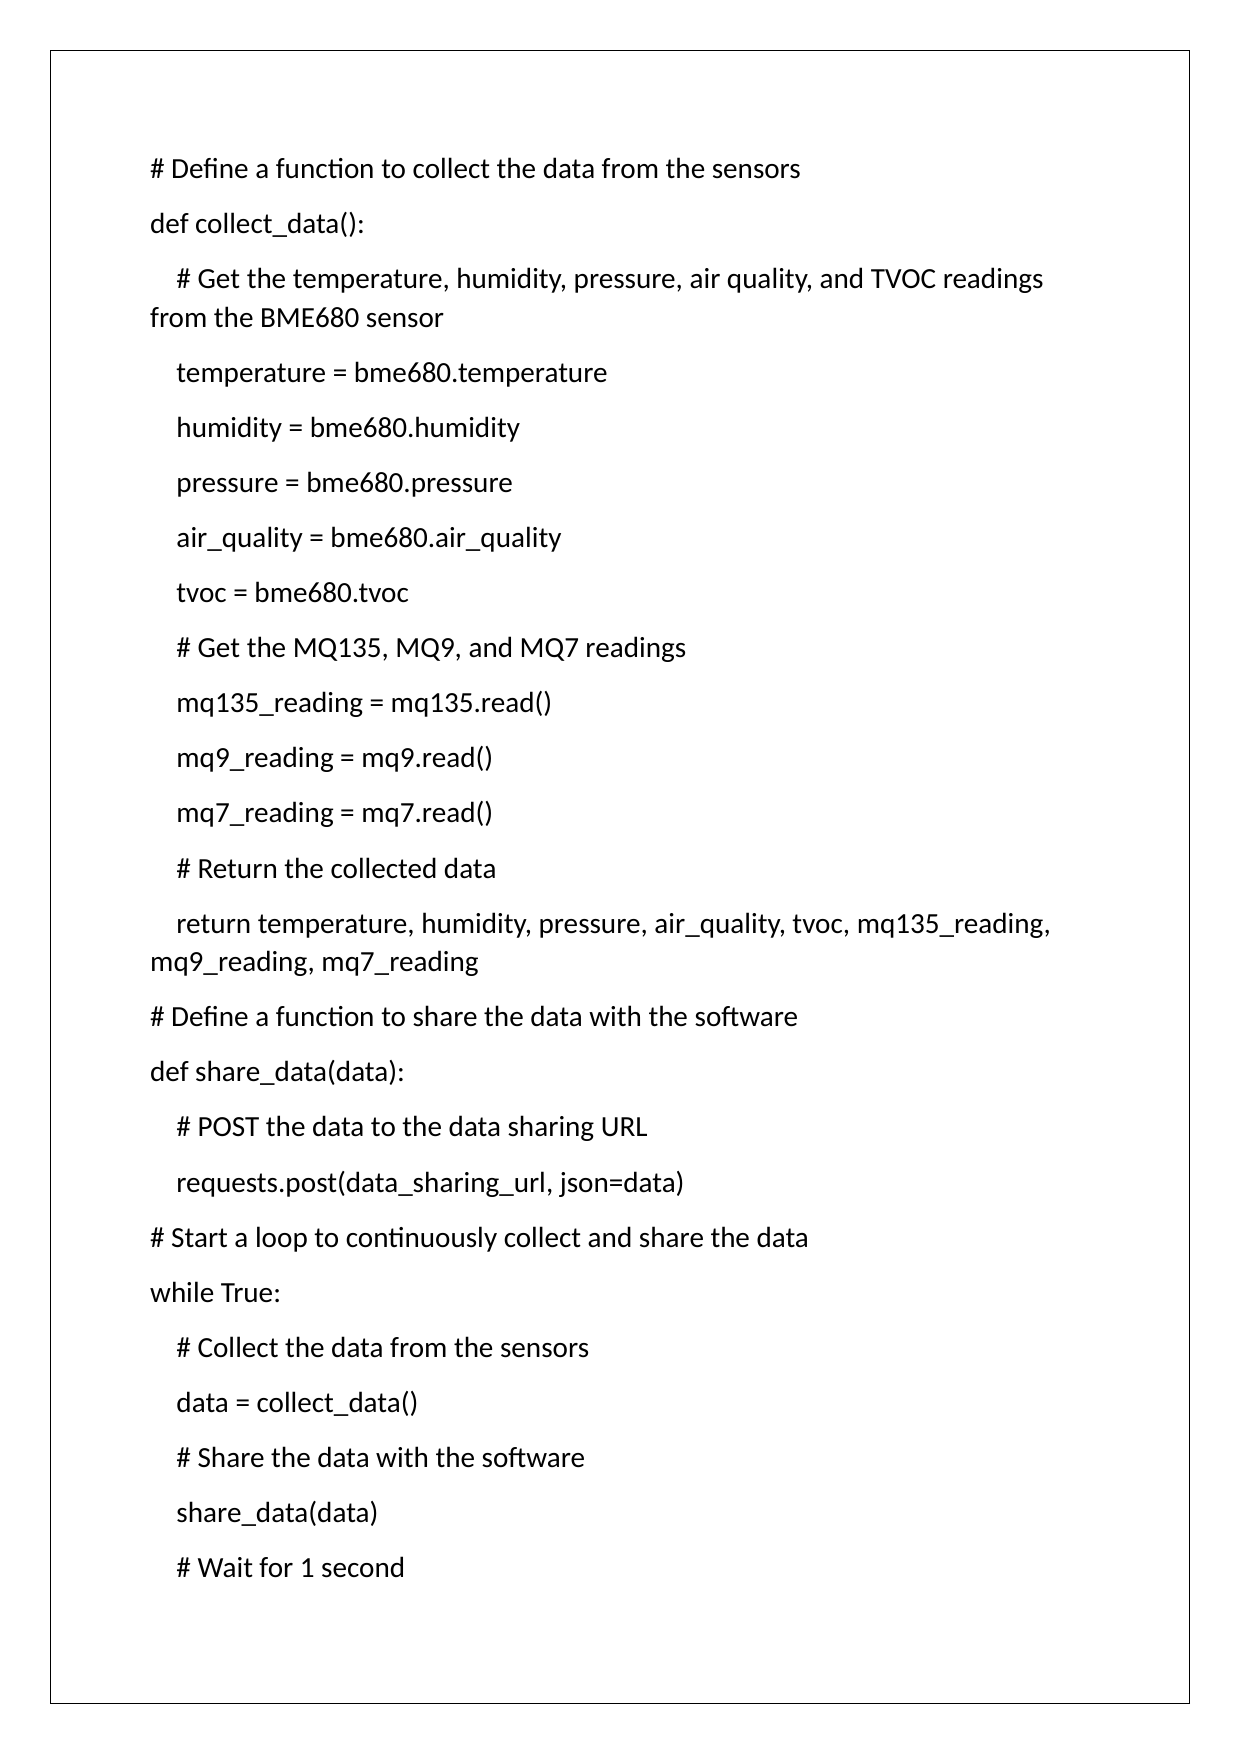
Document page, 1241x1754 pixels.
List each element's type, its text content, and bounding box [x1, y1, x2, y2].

text # Get the MQ135, MQ9, and MQ7 readings [150, 629, 1090, 665]
text share_data(data) [150, 1494, 1090, 1530]
text while True: [150, 1274, 1090, 1309]
text data = collect_data() [150, 1384, 1090, 1420]
text pressure = bme680.pressure [150, 464, 1090, 499]
text humidity = bme680.humidity [150, 409, 1090, 444]
text # Get the temperature, humidity, pressure, air quality, and TVOC readings from the BME680 sensor [150, 260, 1090, 334]
text # Define a function to collect the data from the sensors [150, 150, 1090, 186]
text def share_data(data): [150, 1053, 1090, 1089]
text mq9_reading = mq9.read() [150, 739, 1090, 775]
text # Share the data with the software [150, 1439, 1090, 1475]
text temperature = bme680.temperature [150, 354, 1090, 389]
text requests.post(data_sharing_url, json=data) [150, 1164, 1090, 1199]
text # Collect the data from the sensors [150, 1329, 1090, 1364]
text # Define a function to share the data with the software [150, 998, 1090, 1034]
text air_quality = bme680.air_quality [150, 519, 1090, 555]
text mq135_reading = mq135.read() [150, 684, 1090, 720]
text # POST the data to the data sharing URL [150, 1108, 1090, 1144]
text # Start a loop to continuously collect and share the data [150, 1219, 1090, 1254]
text return temperature, humidity, pressure, air_quality, tvoc, mq135_reading, mq9_reading, mq7_reading [150, 905, 1090, 979]
text # Wait for 1 second [150, 1549, 1090, 1585]
text mq7_reading = mq7.read() [150, 794, 1090, 830]
text def collect_data(): [150, 205, 1090, 241]
text tvoc = bme680.tvoc [150, 574, 1090, 610]
text # Return the collected data [150, 850, 1090, 885]
